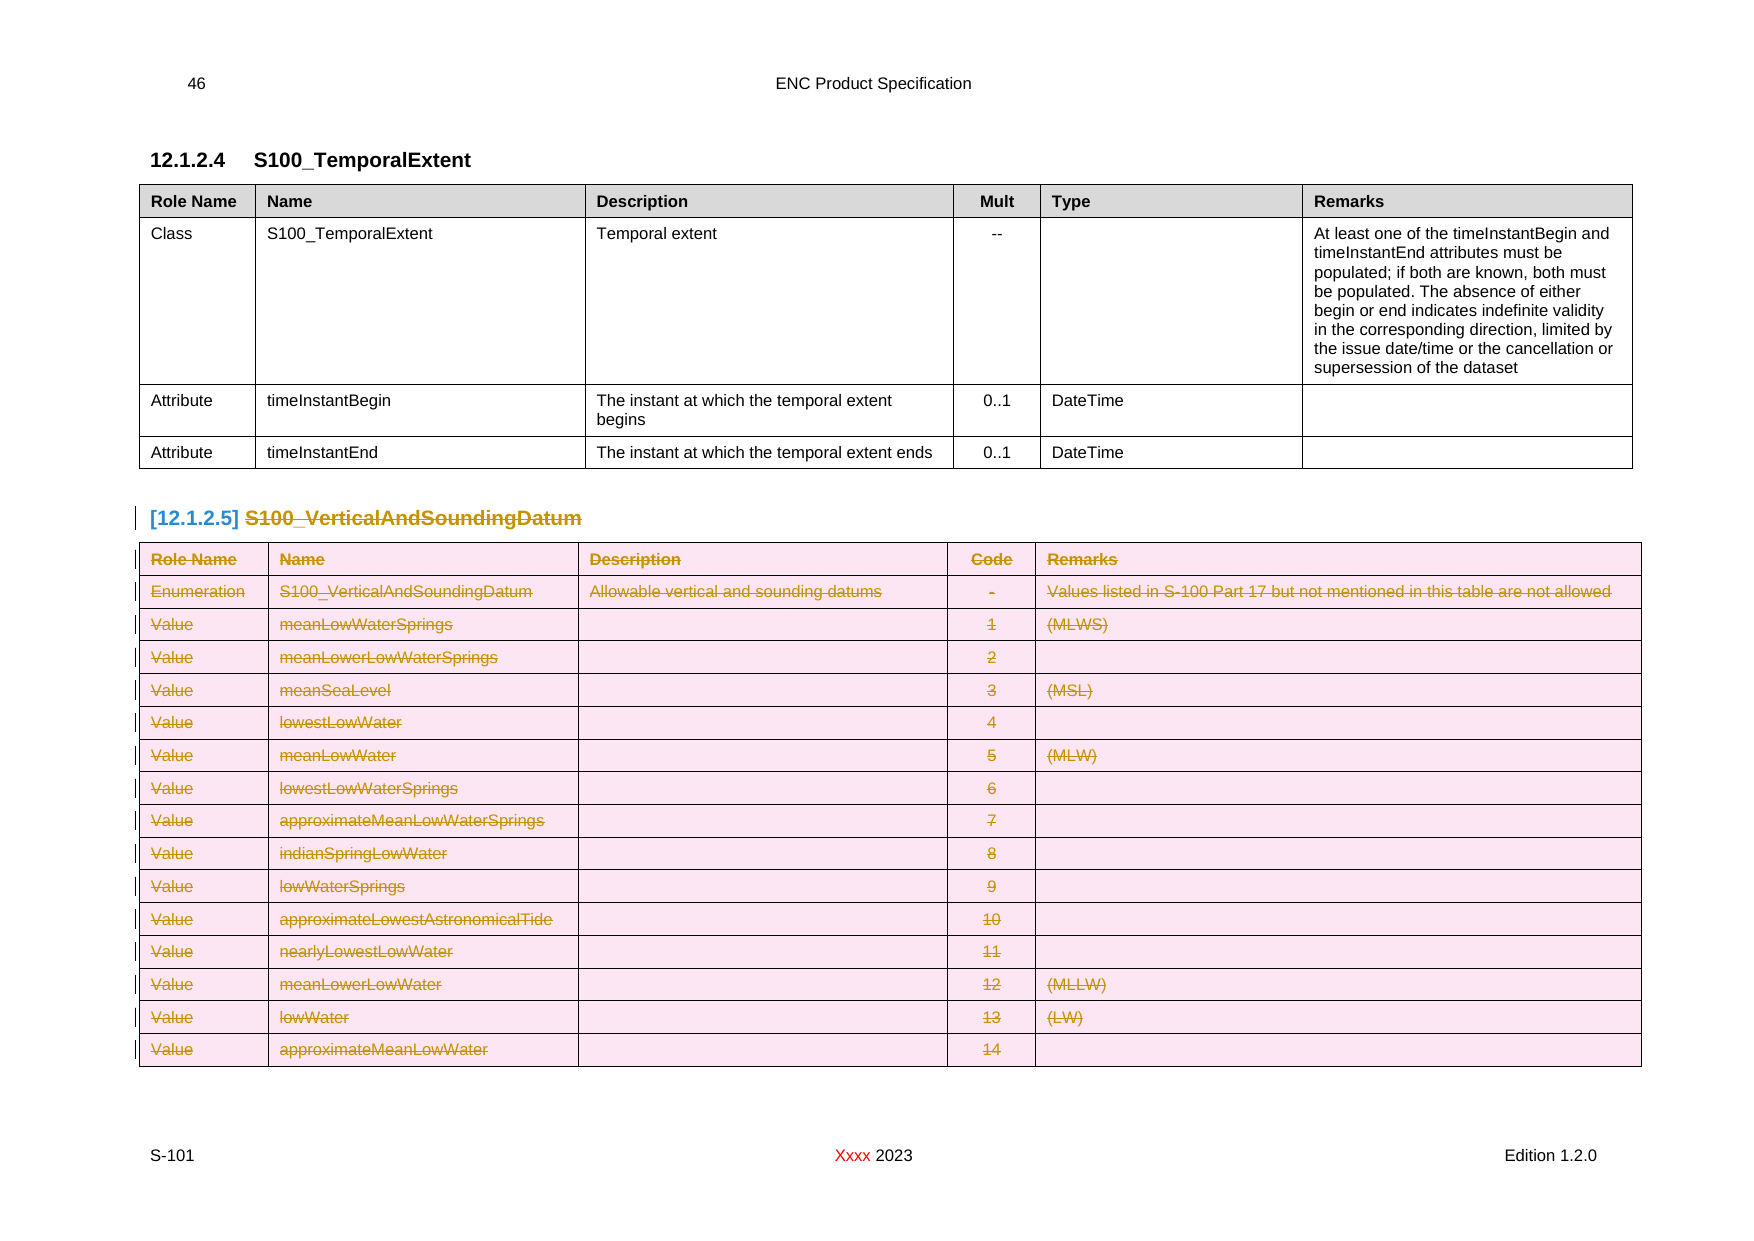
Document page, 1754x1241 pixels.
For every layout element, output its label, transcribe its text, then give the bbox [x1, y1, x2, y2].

table_cell The instant at which the temporal extent ends [586, 437, 953, 468]
table_cell 0..1 [954, 437, 1040, 468]
subtitle S100_TemporalExtent [150, 148, 1604, 172]
table_cell DateTime [1041, 385, 1302, 436]
table_header Role Name [140, 185, 255, 217]
table_cell At least one of the timeInstantBegin and timeInstantEnd attributes must be populated; if both are known, both must be populated. The absence of either begin or end indicates indefinite validity in the corresponding direction, limited by the issue date/time or the cancellation or supersession of the dataset [1303, 218, 1632, 384]
table_header Name [256, 185, 585, 217]
table_cell Temporal extent [586, 218, 953, 384]
table_header Description [586, 185, 953, 217]
table_cell -- [954, 218, 1040, 384]
table_cell timeInstantBegin [256, 385, 585, 436]
table_cell [1303, 437, 1632, 468]
table_header Mult [954, 185, 1040, 217]
table_cell DateTime [1041, 437, 1302, 468]
table_header Remarks [1303, 185, 1632, 217]
table_cell Attribute [140, 437, 255, 468]
table_header Type [1041, 185, 1302, 217]
table_cell Attribute [140, 385, 255, 436]
table_cell The instant at which the temporal extent begins [586, 385, 953, 436]
table_cell 0..1 [954, 385, 1040, 436]
table_cell timeInstantEnd [256, 437, 585, 468]
table_cell [1041, 218, 1302, 384]
table_cell S100_TemporalExtent [256, 218, 585, 384]
table_cell Class [140, 218, 255, 384]
table_cell [1303, 385, 1632, 436]
